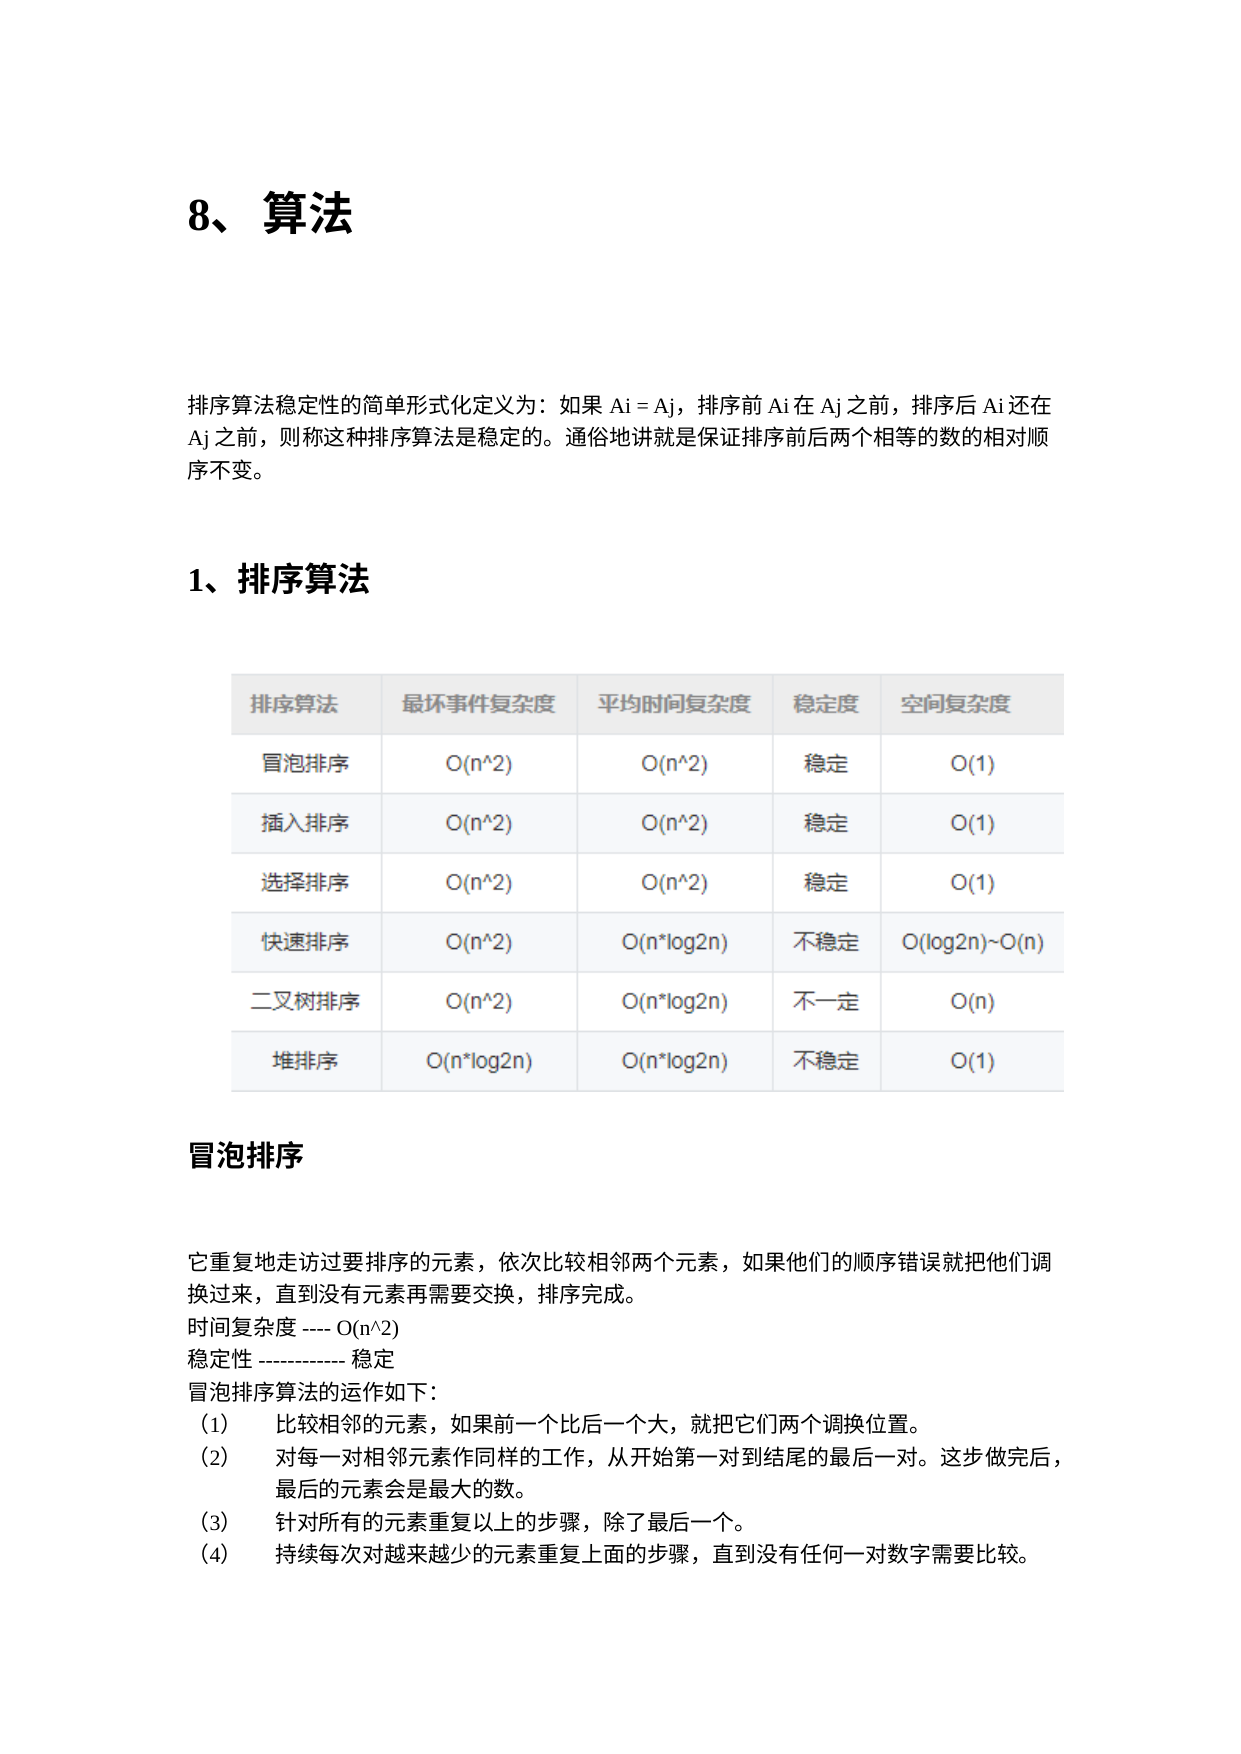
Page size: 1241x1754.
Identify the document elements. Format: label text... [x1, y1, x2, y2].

subtitle 算法 [187, 162, 1053, 259]
picture [231, 671, 1064, 1092]
text 冒泡排序算法的运作如下： [187, 1374, 1053, 1407]
text 排序算法稳定性的简单形式化定义为：如果Ai = Aj，排序前Ai在Aj之前，排序后Ai还在Aj之前，则称这种排序算法是稳定的。通俗地讲就是保证排序前后两个相等的数的相对顺序不变。 [187, 387, 1053, 485]
list 针对所有的元素重复以上的步骤，除了最后一个。 [187, 1504, 1053, 1537]
list 对每一对相邻元素作同样的工作，从开始第一对到结尾的最后一对。这步做完后，最后的元素会是最大的数。 [187, 1439, 1053, 1504]
text 它重复地走访过要排序的元素，依次比较相邻两个元素，如果他们的顺序错误就把他们调换过来，直到没有元素再需要交换，排序完成。 [187, 1244, 1053, 1309]
list 比较相邻的元素，如果前一个比后一个大，就把它们两个调换位置。 [187, 1407, 1053, 1439]
text 稳定性 ------------ 稳定 [187, 1342, 1053, 1374]
subtitle 1、排序算法 [187, 544, 1053, 609]
subtitle 冒泡排序 [187, 1121, 1053, 1186]
list 持续每次对越来越少的元素重复上面的步骤，直到没有任何一对数字需要比较。 [187, 1537, 1053, 1569]
text 时间复杂度 ---- O(n^2) [187, 1309, 1053, 1342]
